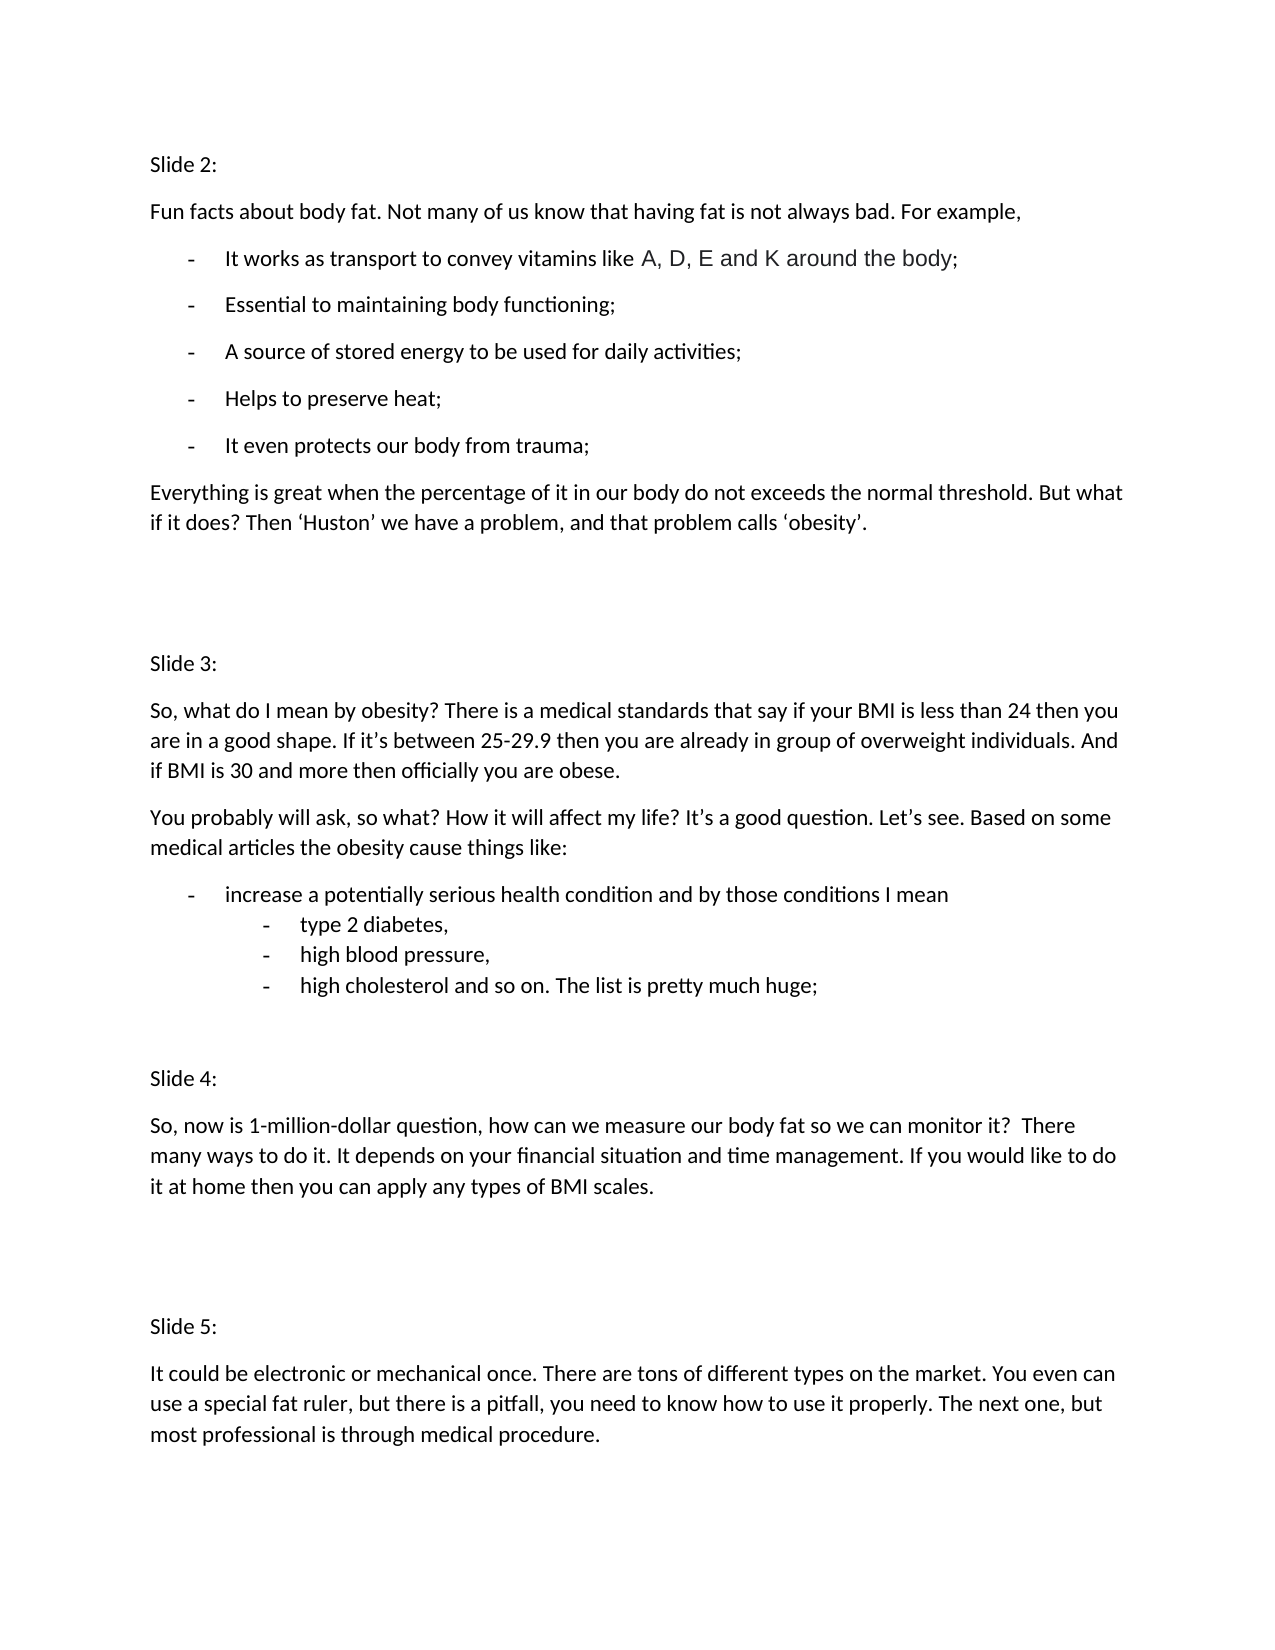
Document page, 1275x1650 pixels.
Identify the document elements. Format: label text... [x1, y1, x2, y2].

text Everything is great when the percentage of it in our body do not exceeds the normal threshold. But what if it does? Then ‘Huston’ we have a problem, and that problem calls ‘obesity’. [150, 478, 1125, 536]
list It works as transport to convey vitamins like A, D, E and K around the body; [187, 244, 1125, 272]
text Slide 5: [150, 1312, 1125, 1341]
list type 2 diabetes, [262, 910, 1125, 938]
text Slide 3: [150, 649, 1125, 677]
text So, what do I mean by obesity? There is a medical standards that say if your BMI is less than 24 then you are in a good shape. If it’s between 25-29.9 then you are already in group of overweight individuals. And if BMI is 30 and more then officially you are obese. [150, 696, 1125, 784]
text Slide 4: [150, 1064, 1125, 1093]
list high cholesterol and so on. The list is pretty much huge; [262, 971, 1125, 999]
text So, now is 1-million-dollar question, how can we measure our body fat so we can monitor it? There many ways to do it. It depends on your financial situation and time management. If you would like to do it at home then you can apply any types of BMI scales. [150, 1111, 1125, 1200]
list Essential to maintaining body functioning; [187, 291, 1125, 319]
list Helps to preserve heat; [187, 384, 1125, 412]
list A source of stored energy to be used for daily activities; [187, 337, 1125, 366]
list high blood pressure, [262, 941, 1125, 969]
text You probably will ask, so what? How it will affect my life? It’s a good question. Let’s see. Based on some medical articles the obesity cause things like: [150, 803, 1125, 861]
text Slide 2: [150, 150, 1125, 178]
list increase a potentially serious health condition and by those conditions I mean [187, 880, 1125, 908]
text Fun facts about body fat. Not many of us know that having fat is not always bad. For example, [150, 197, 1125, 225]
list It even protects our body from trauma; [187, 431, 1125, 459]
text It could be electronic or mechanical once. There are tons of different types on the market. You even can use a special fat ruler, but there is a pitfall, you need to know how to use it properly. The next one, but most professional is through medical procedure. [150, 1359, 1125, 1448]
